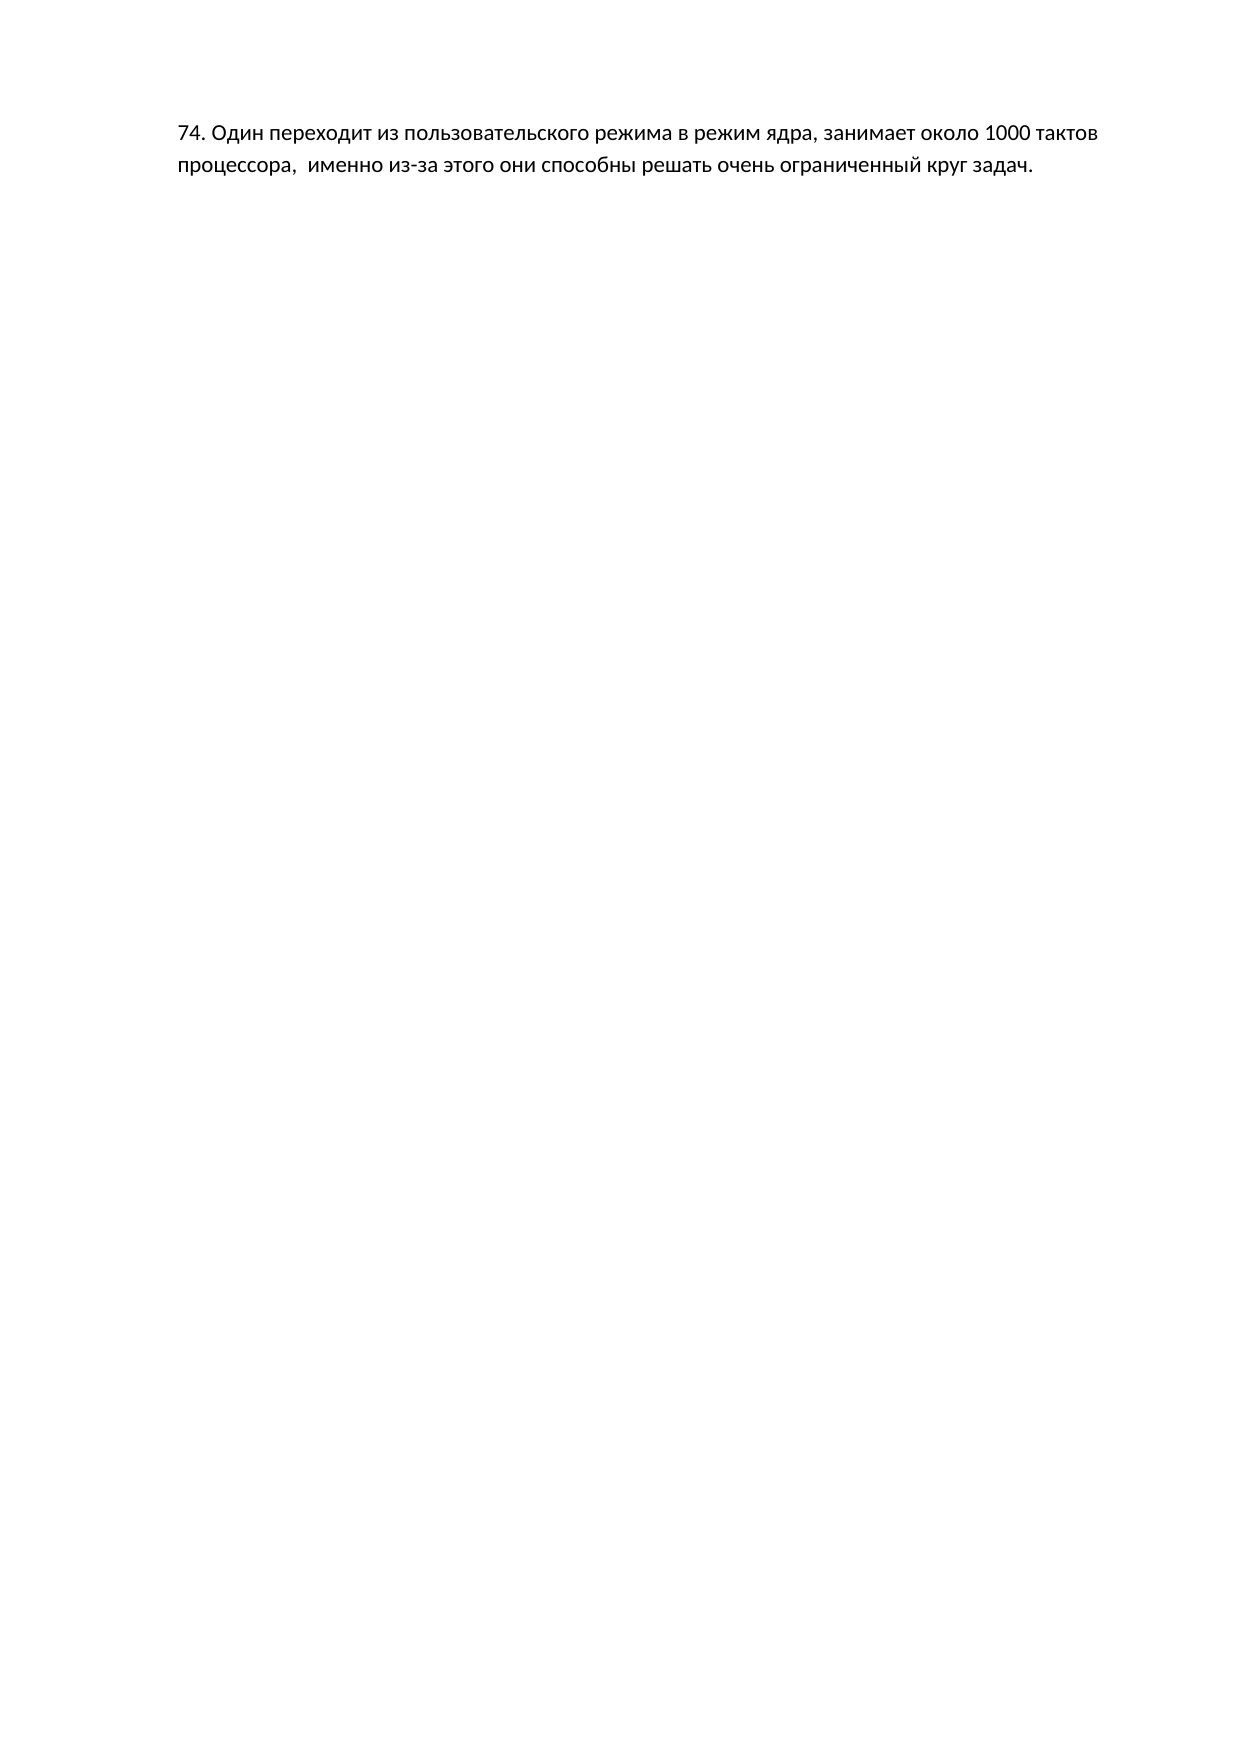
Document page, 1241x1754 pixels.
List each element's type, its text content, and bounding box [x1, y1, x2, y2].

text 74. Один переходит из пользовательского режима в режим ядра, занимает около 1000 тактов процессора, именно из-за этого они способны решать очень ограниченный круг задач. [177, 118, 1152, 178]
